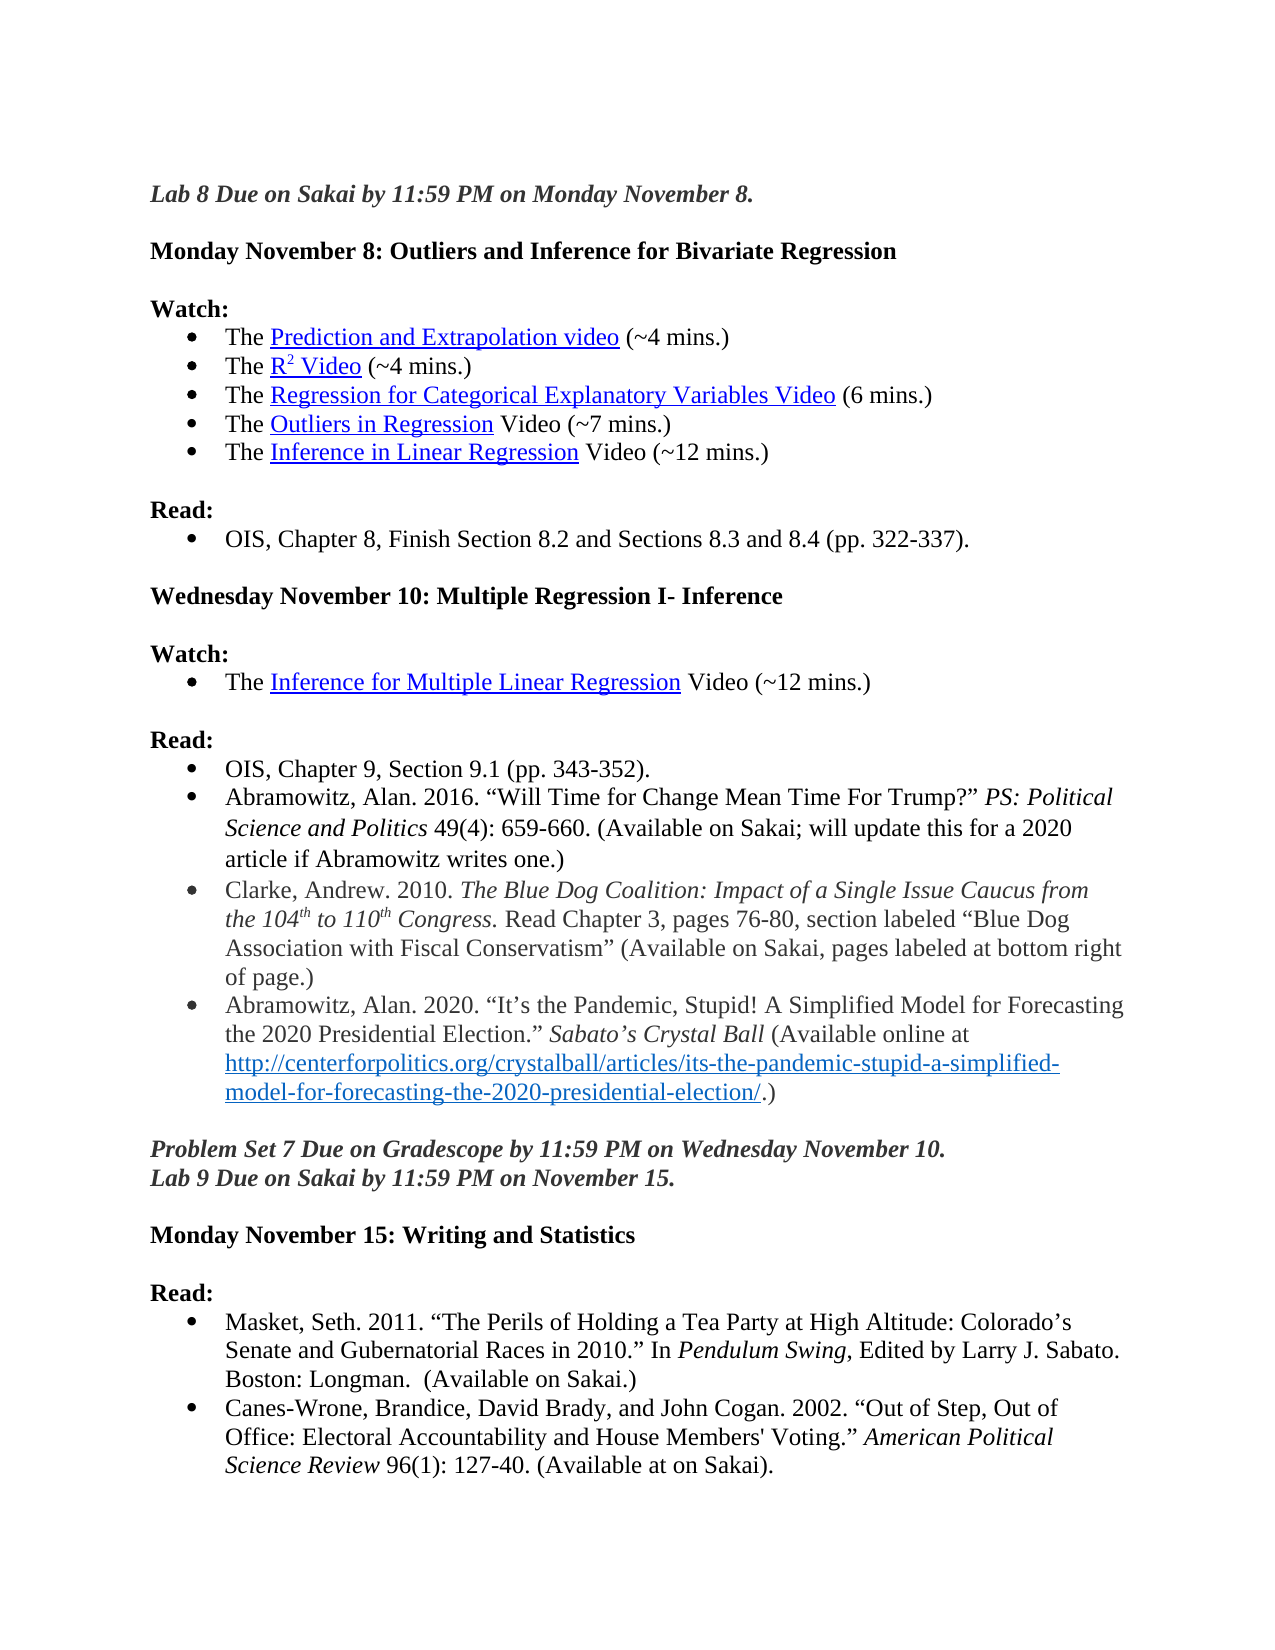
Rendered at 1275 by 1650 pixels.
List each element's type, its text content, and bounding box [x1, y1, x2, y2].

list OIS, Chapter 8, Finish Section 8.2 and Sections 8.3 and 8.4 (pp. 322-337). [187, 524, 1125, 552]
list The Outliers in Regression Video (~7 mins.) [187, 409, 1125, 437]
text Problem Set 7 Due on Gradescope by 11:59 PM on Wednesday November 10. [150, 1134, 1125, 1163]
text Lab 8 Due on Sakai by 11:59 PM on Monday November 8. [150, 179, 1125, 207]
list Abramowitz, Alan. 2016. “Will Time for Change Mean Time For Trump?” PS: Political Science and Politics 49(4): 659-660. (Available on Sakai; will update this for a 2020 article if Abramowitz writes one.) [187, 782, 1125, 873]
list The R2 Video (~4 mins.) [187, 351, 1125, 380]
list The Inference in Linear Regression Video (~12 mins.) [187, 437, 1125, 466]
list Clarke, Andrew. 2010. The Blue Dog Coalition: Impact of a Single Issue Caucus from the 104th to 110th Congress. Read Chapter 3, pages 76-80, section labeled “Blue Dog Association with Fiscal Conservatism” (Available on Sakai, pages labeled at bottom right of page.) [187, 876, 1125, 991]
list The Inference for Multiple Linear Regression Video (~12 mins.) [187, 667, 1125, 696]
text Wednesday November 10: Multiple Regression I- Inference [150, 581, 1125, 610]
text Read: [150, 1278, 1125, 1307]
list OIS, Chapter 9, Section 9.1 (pp. 343-352). [187, 754, 1125, 782]
text Lab 9 Due on Sakai by 11:59 PM on November 15. [150, 1163, 1125, 1192]
list Abramowitz, Alan. 2020. “It’s the Pandemic, Stupid! A Simplified Model for Forecasting the 2020 Presidential Election.” Sabato’s Crystal Ball (Available online at http://centerforpolitics.org/crystalball/articles/its-the-pandemic-stupid-a-simplified-model-for-forecasting-the-2020-presidential-election/.) [187, 991, 1125, 1106]
list The Prediction and Extrapolation video (~4 mins.) [187, 322, 1125, 351]
list The Regression for Categorical Explanatory Variables Video (6 mins.) [187, 380, 1125, 409]
text Read: [150, 495, 1125, 524]
text Watch: [150, 639, 1125, 667]
text Monday November 8: Outliers and Inference for Bivariate Regression [150, 236, 1125, 265]
text Read: [150, 725, 1125, 754]
text Watch: [150, 294, 1125, 322]
text Monday November 15: Writing and Statistics [150, 1221, 1125, 1249]
